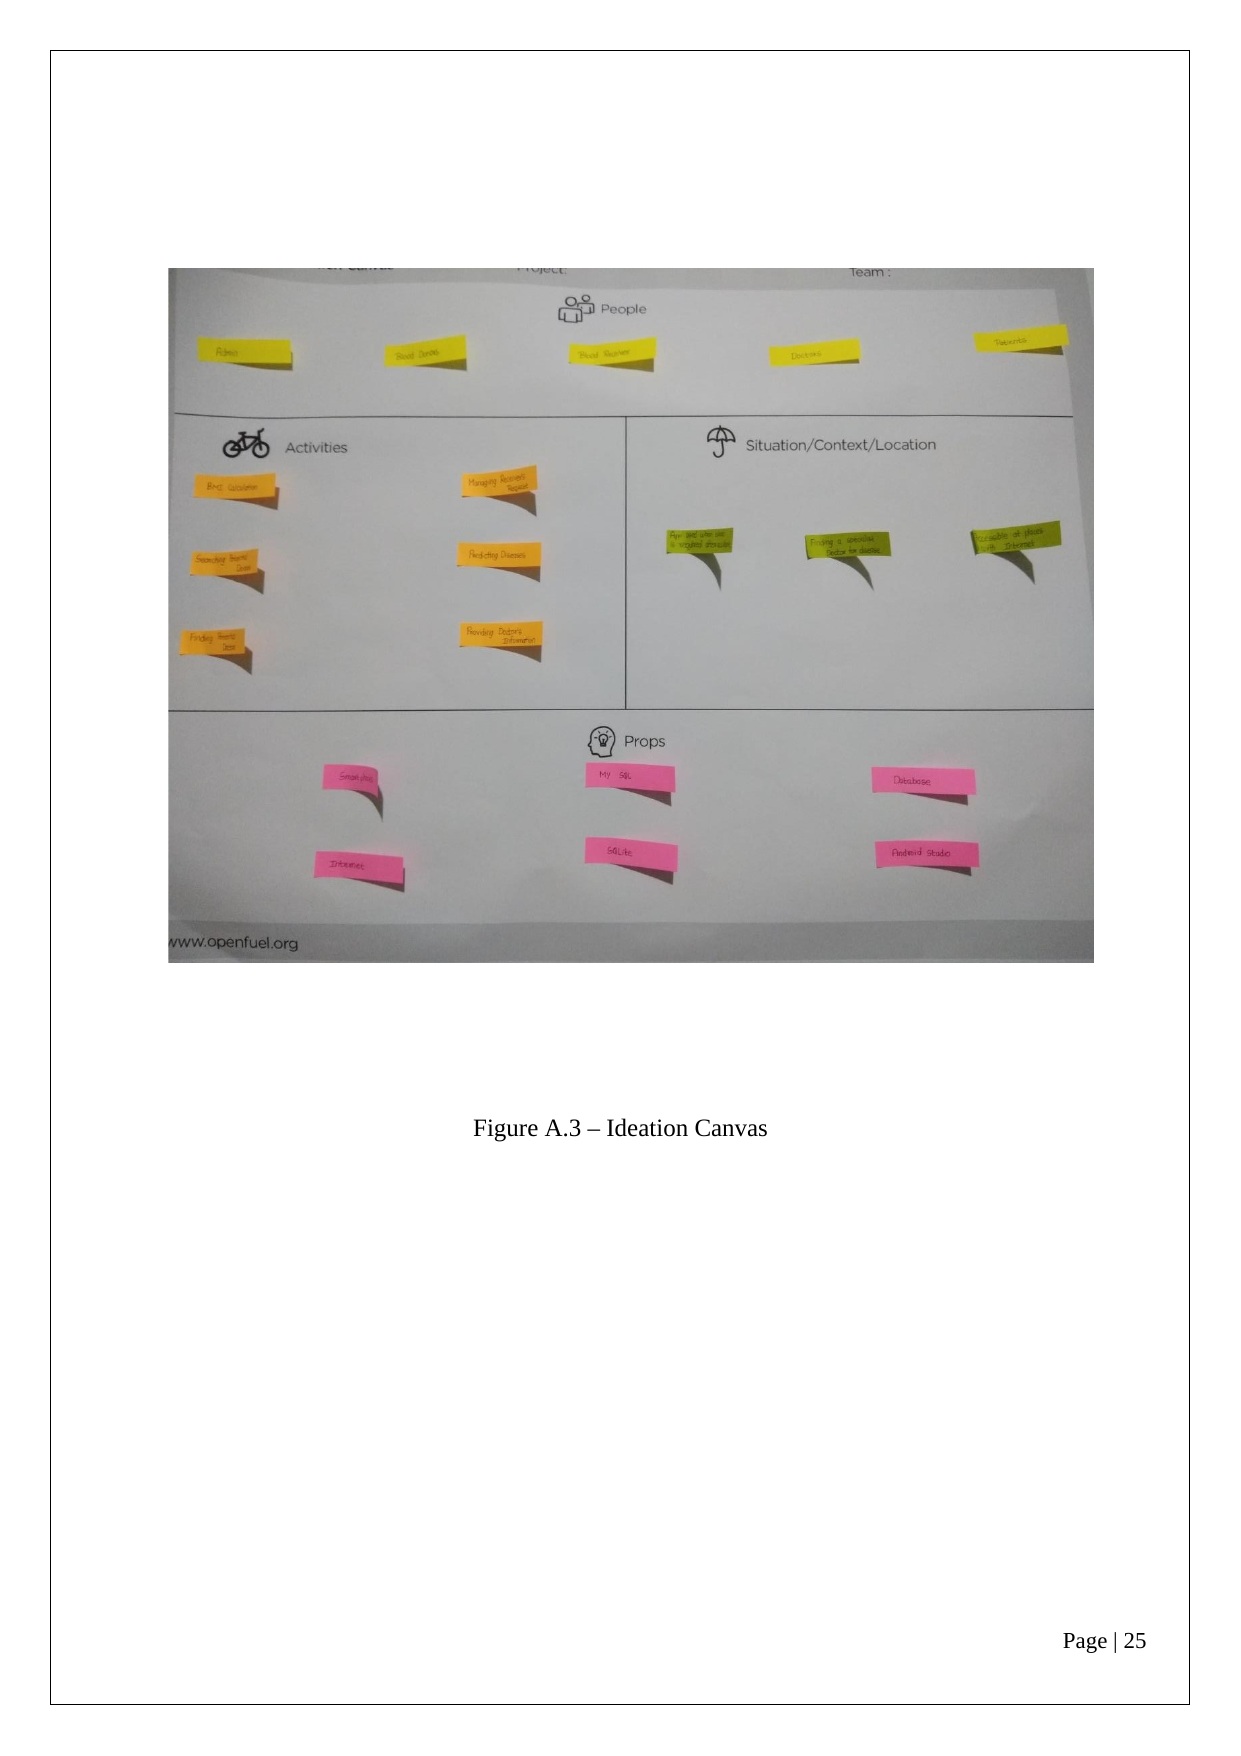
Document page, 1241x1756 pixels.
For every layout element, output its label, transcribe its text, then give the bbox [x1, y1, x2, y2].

text Figure A.3 – Ideation Canvas [316, 1113, 924, 1142]
picture [168, 268, 1094, 963]
